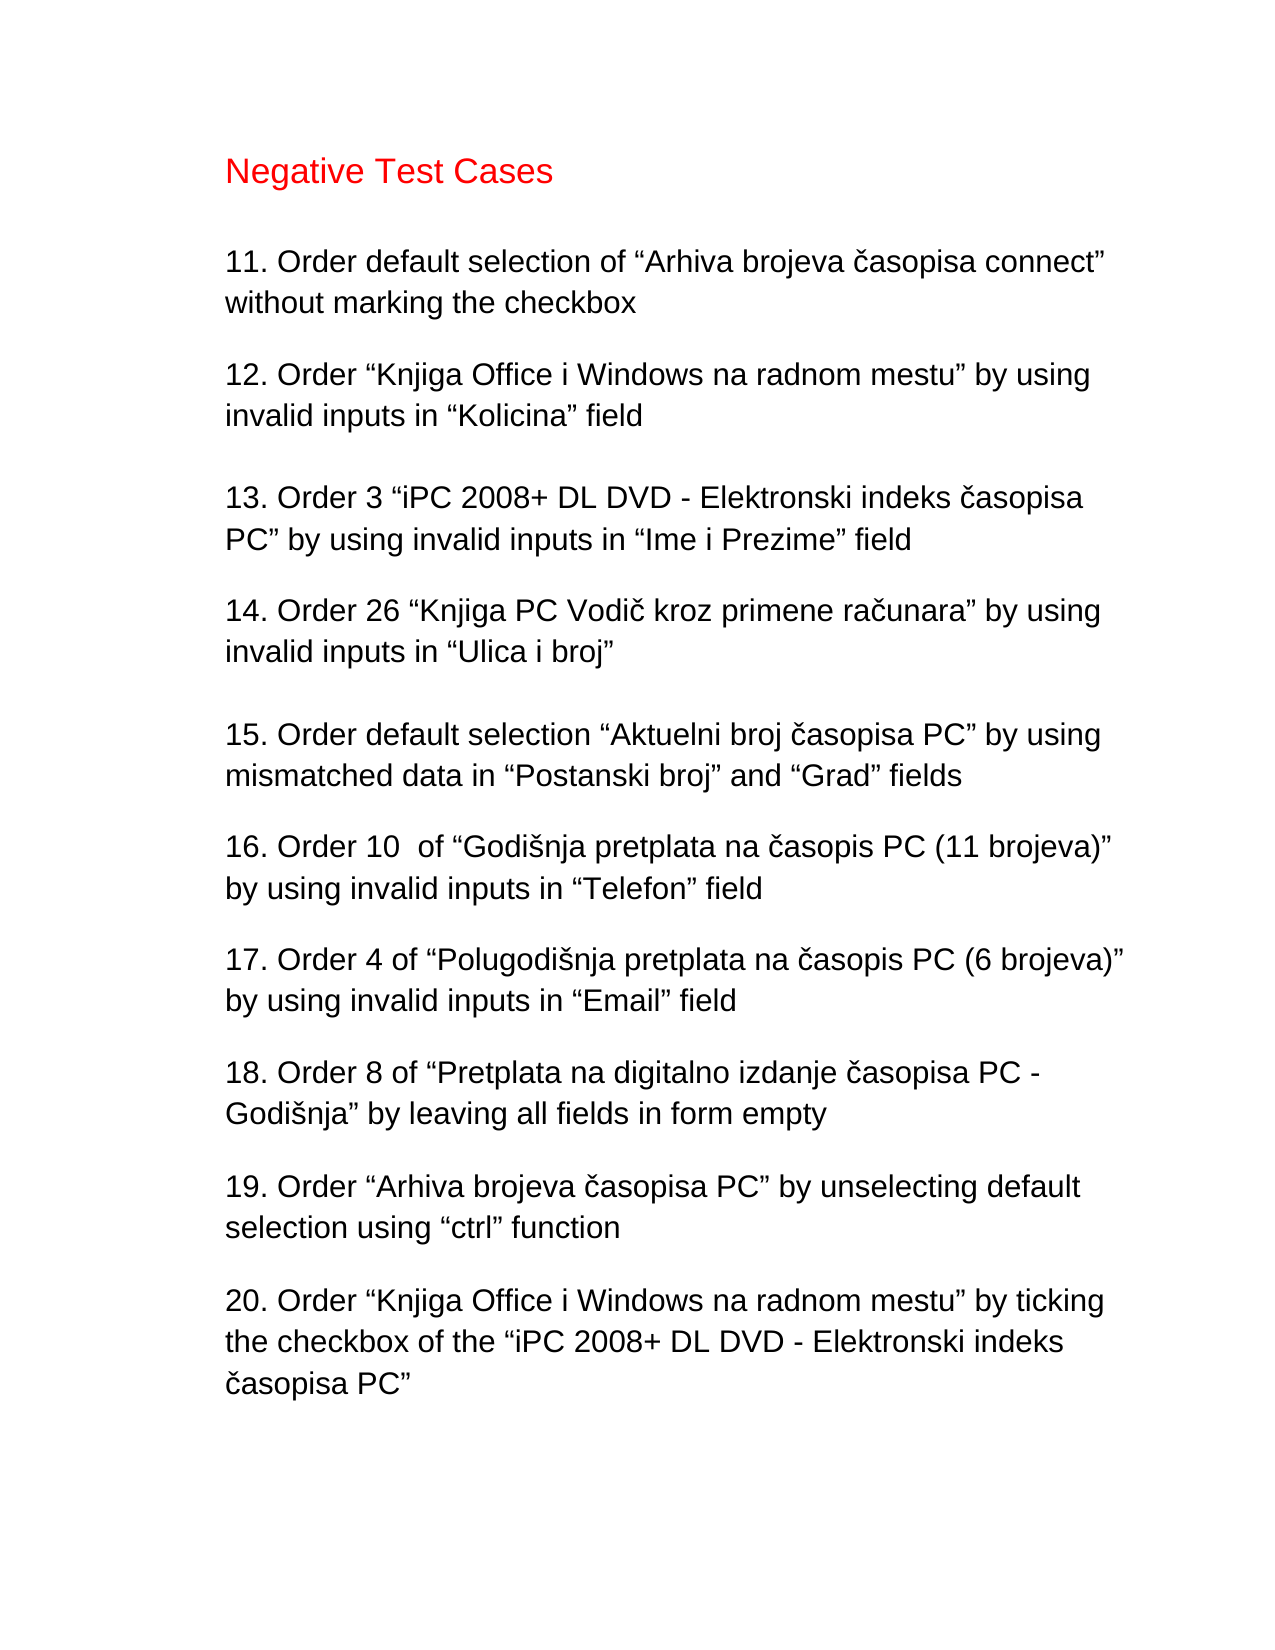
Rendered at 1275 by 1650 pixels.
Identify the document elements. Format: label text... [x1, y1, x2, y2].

text 12. Order “Knjiga Office i Windows na radnom mestu” by using invalid inputs in “Kolicina” field [225, 356, 1125, 433]
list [187, 150, 1125, 320]
text 17. Order 4 of “Polugodišnja pretplata na časopis PC (6 brojeva)” by using invalid inputs in “Email” field [225, 941, 1125, 1018]
text 19. Order “Arhiva brojeva časopisa PC” by unselecting default selection using “ctrl” function [225, 1136, 1125, 1245]
text 20. Order “Knjiga Office i Windows na radnom mestu” by ticking the checkbox of the “iPC 2008+ DL DVD - Elektronski indeks časopisa PC” [225, 1251, 1125, 1431]
text 13. Order 3 “iPC 2008+ DL DVD - Elektronski indeks časopisa PC” by using invalid inputs in “Ime i Prezime” field [225, 438, 1125, 556]
text 14. Order 26 “Knjiga PC Vodič kroz primene računara” by using invalid inputs in “Ulica i broj” [225, 592, 1125, 669]
text 16. Order 10 of “Godišnja pretplata na časopis PC (11 brojeva)” by using invalid inputs in “Telefon” field [225, 828, 1125, 906]
text 15. Order default selection “Aktuelni broj časopisa PC” by using mismatched data in “Postanski broj” and “Grad” fields [225, 674, 1125, 793]
text 18. Order 8 of “Pretplata na digitalno izdanje časopisa PC - Godišnja” by leaving all fields in form empty [225, 1054, 1125, 1131]
